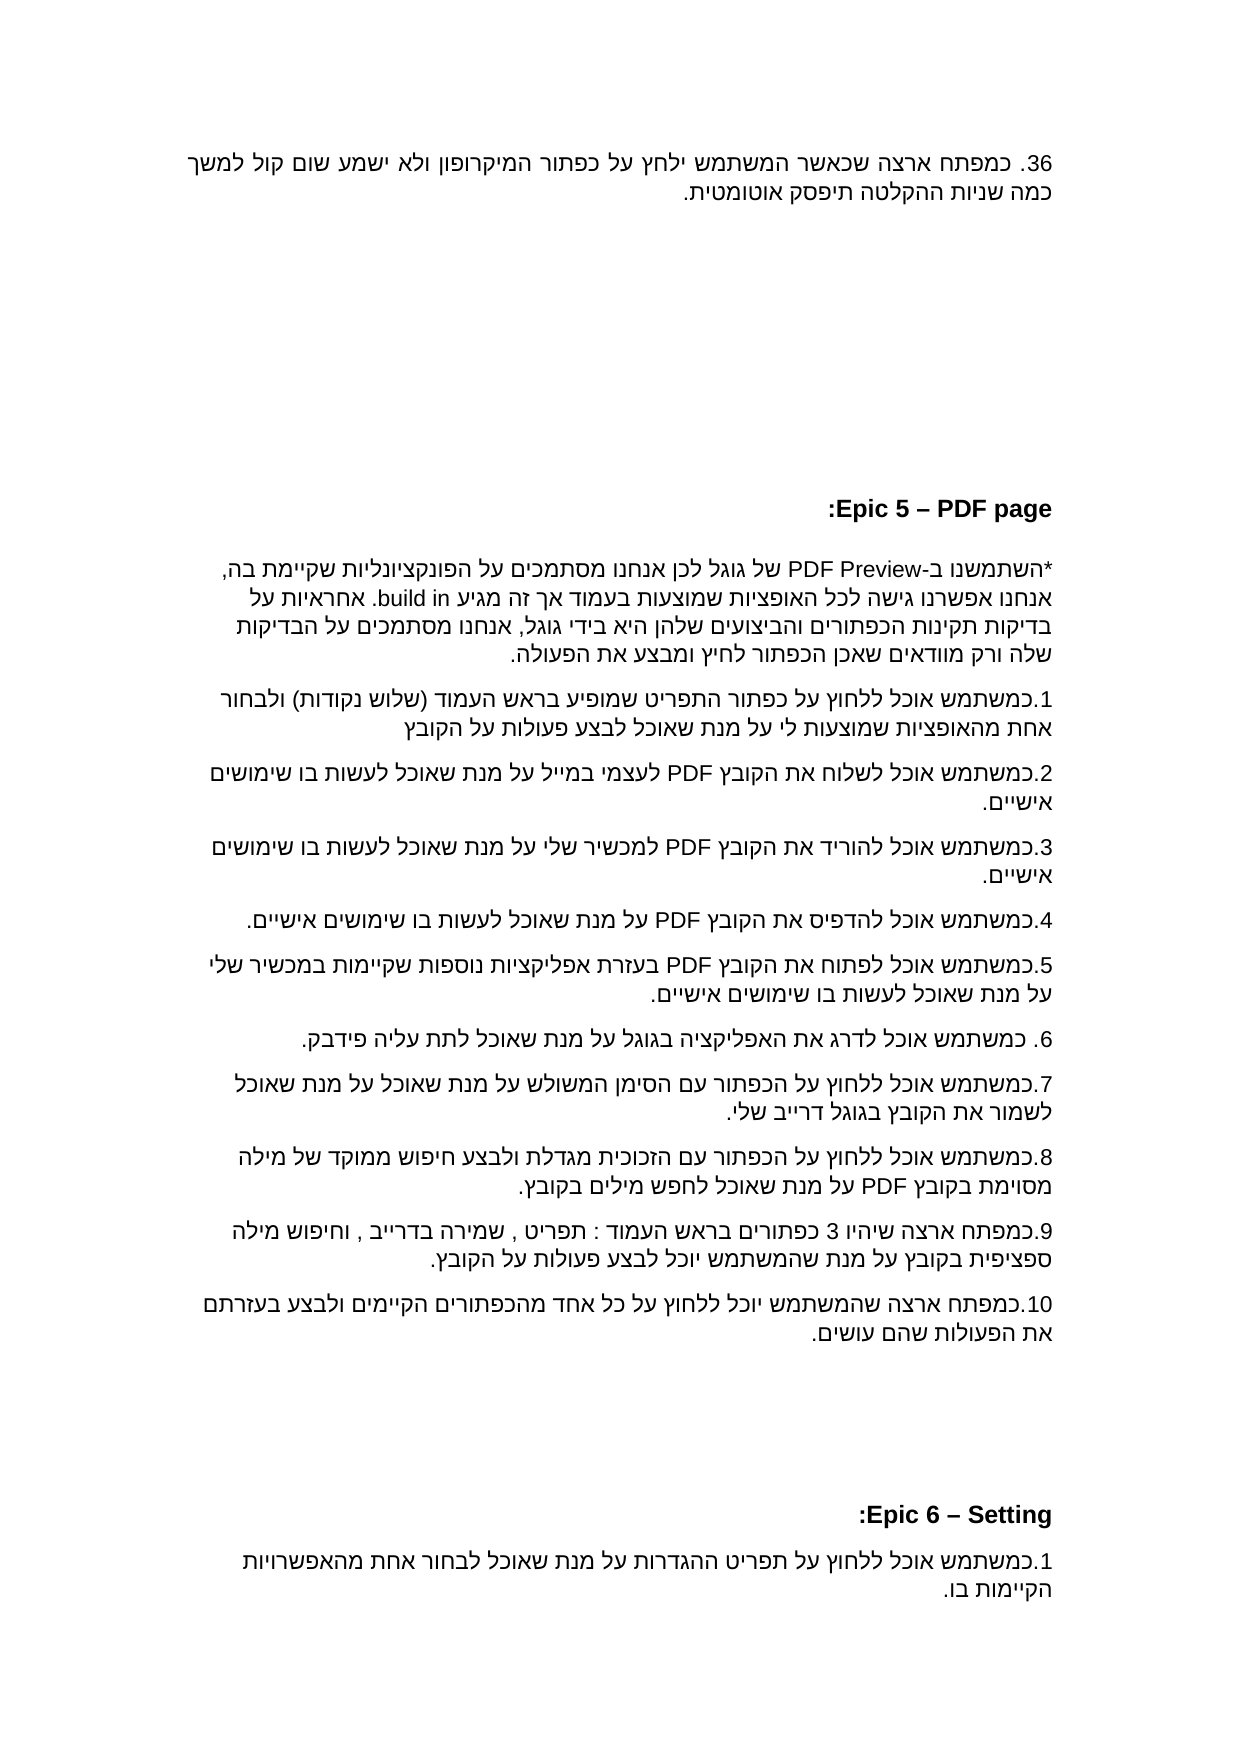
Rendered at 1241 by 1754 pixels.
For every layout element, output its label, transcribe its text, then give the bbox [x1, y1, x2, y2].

text 2.כמשתמש אוכל לשלוח את הקובץ PDF לעצמי במייל על מנת שאוכל לעשות בו שימושים אישיים. [187, 760, 1053, 815]
text 9.כמפתח ארצה שיהיו 3 כפתורים בראש העמוד : תפריט , שמירה בדרייב , וחיפוש מילה ספציפית בקובץ על מנת שהמשתמש יוכל לבצע פעולות על הקובץ. [187, 1218, 1053, 1273]
text 1.כמשתמש אוכל ללחוץ על כפתור התפריט שמופיע בראש העמוד (שלוש נקודות) ולבחור אחת מהאופציות שמוצעות לי על מנת שאוכל לבצע פעולות על הקובץ [187, 686, 1053, 741]
text 10.כמפתח ארצה שהמשתמש יוכל ללחוץ על כל אחד מהכפתורים הקיימים ולבצע בעזרתם את הפעולות שהם עושים. [187, 1291, 1053, 1346]
text Epic 6 – Setting: [187, 1500, 1053, 1529]
text 6. כמשתמש אוכל לדרג את האפליקציה בגוגל על מנת שאוכל לתת עליה פידבק. [187, 1026, 1053, 1052]
text 7.כמשתמש אוכל ללחוץ על הכפתור עם הסימן המשולש על מנת שאוכל על מנת שאוכל לשמור את הקובץ בגוגל דרייב שלי. [187, 1071, 1053, 1126]
text 8.כמשתמש אוכל ללחוץ על הכפתור עם הזכוכית מגדלת ולבצע חיפוש ממוקד של מילה מסוימת בקובץ PDF על מנת שאוכל לחפש מילים בקובץ. [187, 1144, 1053, 1199]
text 4.כמשתמש אוכל להדפיס את הקובץ PDF על מנת שאוכל לעשות בו שימושים אישיים. [187, 907, 1053, 933]
text 3.כמשתמש אוכל להוריד את הקובץ PDF למכשיר שלי על מנת שאוכל לעשות בו שימושים אישיים. [187, 833, 1053, 888]
text Epic 5 – PDF page: *השתמשנו ב-PDF Preview של גוגל לכן אנחנו מסתמכים על הפונקציונליות שקיימת בה, אנחנו אפשרנו גישה לכל האופציות שמוצעות בעמוד אך זה מגיע build in. אחראיות על בדיקות תקינות הכפתורים והביצועים שלהן היא בידי גוגל, אנחנו מסתמכים על הבדיקות שלה ורק מוודאים שאכן הכפתור לחיץ ומבצע את הפעולה. [187, 494, 1053, 668]
text 36. כמפתח ארצה שכאשר המשתמש ילחץ על כפתור המיקרופון ולא ישמע שום קול למשך כמה שניות ההקלטה תיפסק אוטומטית. [187, 150, 1053, 205]
text 1.כמשתמש אוכל ללחוץ על תפריט ההגדרות על מנת שאוכל לבחור אחת מהאפשרויות הקיימות בו. [187, 1548, 1053, 1603]
text 5.כמשתמש אוכל לפתוח את הקובץ PDF בעזרת אפליקציות נוספות שקיימות במכשיר שלי על מנת שאוכל לעשות בו שימושים אישיים. [187, 952, 1053, 1007]
